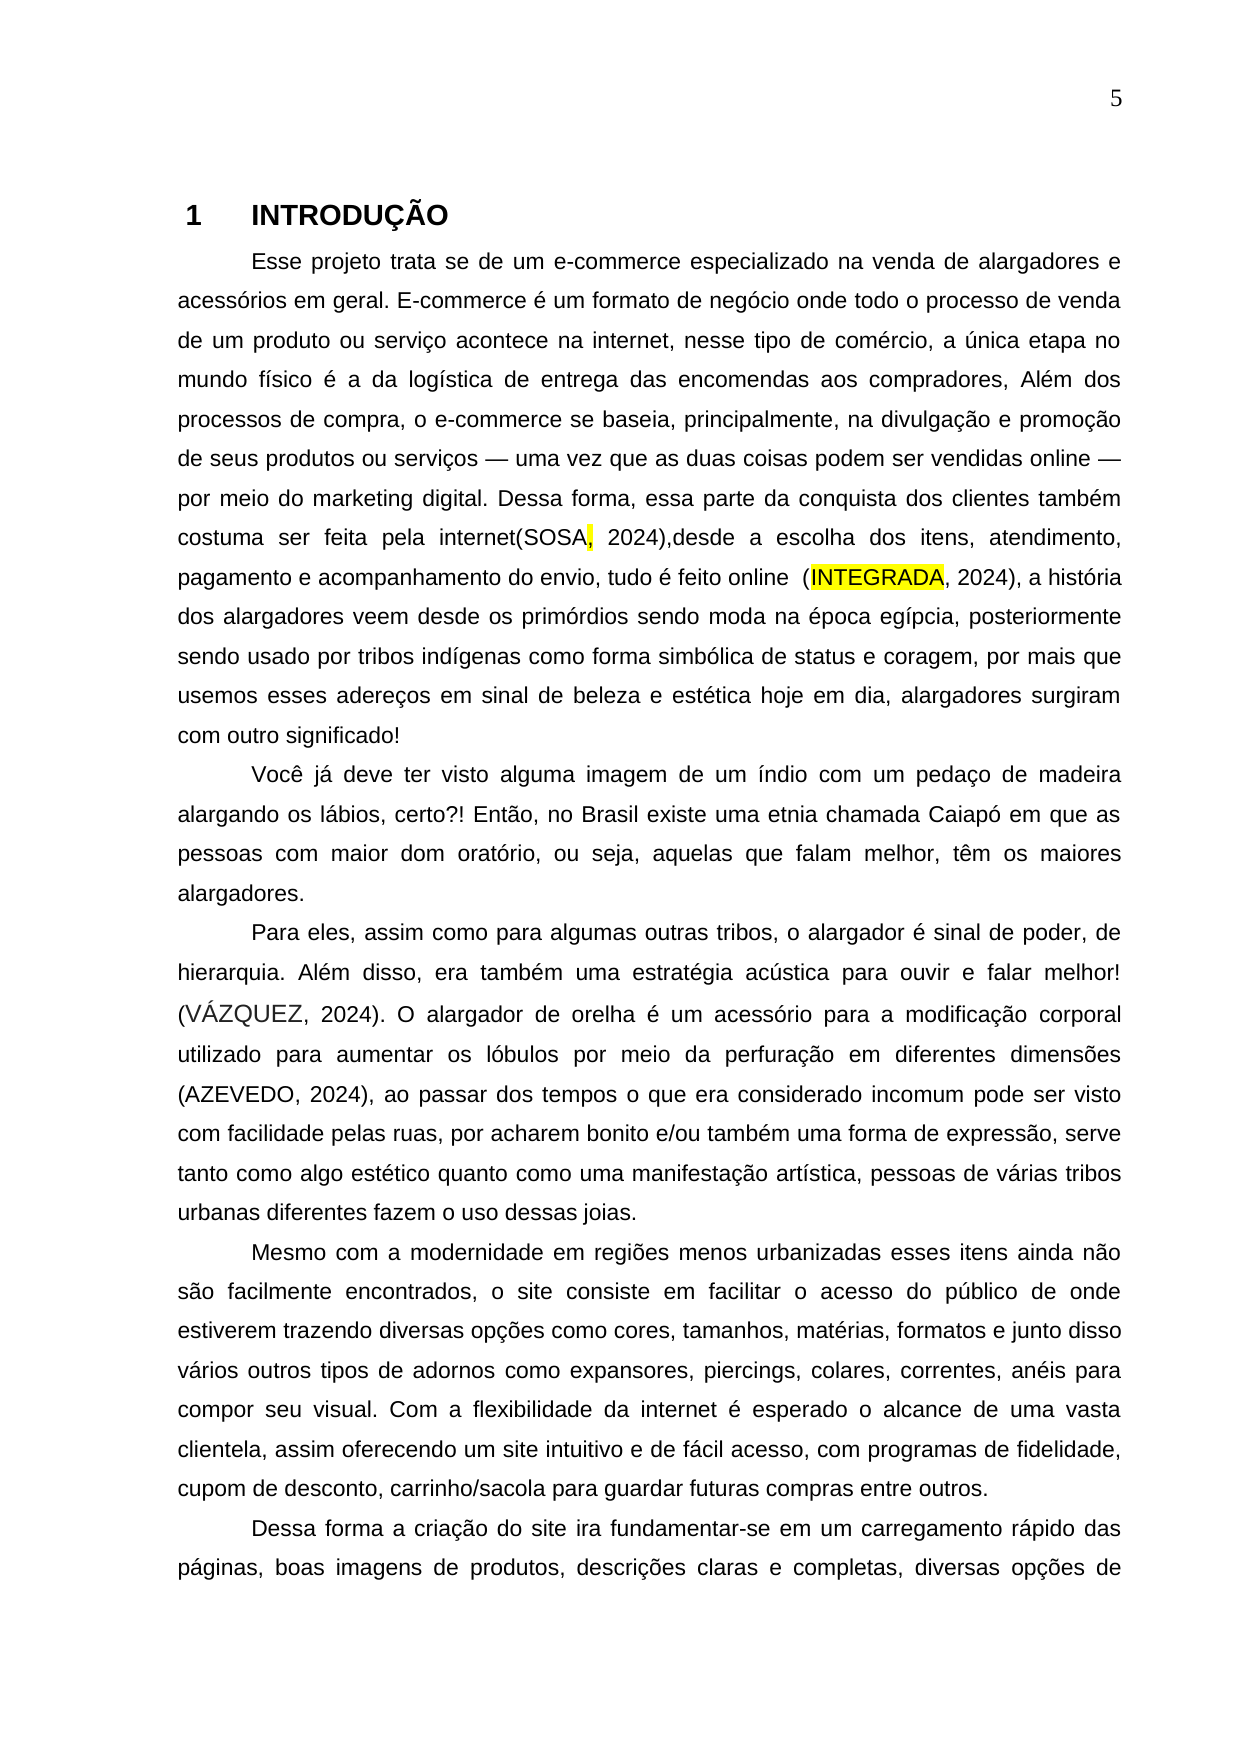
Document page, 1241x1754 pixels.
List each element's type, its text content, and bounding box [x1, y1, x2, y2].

subtitle INTRODUÇÃO [177, 198, 1122, 231]
text Para eles, assim como para algumas outras tribos, o alargador é sinal de poder, de hierarquia. Além disso, era também uma estratégia acústica para ouvir e falar melhor! (VÁZQUEZ, 2024). O alargador de orelha é um acessório para a modificação corporal utilizado para aumentar os lóbulos por meio da perfuração em diferentes dimensões (AZEVEDO, 2024), ao passar dos tempos o que era considerado incomum pode ser visto com facilidade pelas ruas, por acharem bonito e/ou também uma forma de expressão, serve tanto como algo estético quanto como uma manifestação artística, pessoas de várias tribos urbanas diferentes fazem o uso dessas joias. [177, 919, 1122, 1225]
text Você já deve ter visto alguma imagem de um índio com um pedaço de madeira alargando os lábios, certo?! Então, no Brasil existe uma etnia chamada Caiapó em que as pessoas com maior dom oratório, ou seja, aquelas que falam melhor, têm os maiores alargadores. [177, 761, 1122, 906]
text Esse projeto trata se de um e-commerce especializado na venda de alargadores e acessórios em geral. E-commerce é um formato de negócio onde todo o processo de venda de um produto ou serviço acontece na internet, nesse tipo de comércio, a única etapa no mundo físico é a da logística de entrega das encomendas aos compradores, Além dos processos de compra, o e-commerce se baseia, principalmente, na divulgação e promoção de seus produtos ou serviços — uma vez que as duas coisas podem ser vendidas online — por meio do marketing digital. Dessa forma, essa parte da conquista dos clientes também costuma ser feita pela internet(SOSA, 2024),desde a escolha dos itens, atendimento, pagamento e acompanhamento do envio, tudo é feito online (INTEGRADA, 2024), a história dos alargadores veem desde os primórdios sendo moda na época egípcia, posteriormente sendo usado por tribos indígenas como forma simbólica de status e coragem, por mais que usemos esses adereços em sinal de beleza e estética hoje em dia, alargadores surgiram com outro significado! [177, 248, 1122, 748]
text Mesmo com a modernidade em regiões menos urbanizadas esses itens ainda não são facilmente encontrados, o site consiste em facilitar o acesso do público de onde estiverem trazendo diversas opções como cores, tamanhos, matérias, formatos e junto disso vários outros tipos de adornos como expansores, piercings, colares, correntes, anéis para compor seu visual. Com a flexibilidade da internet é esperado o alcance de uma vasta clientela, assim oferecendo um site intuitivo e de fácil acesso, com programas de fidelidade, cupom de desconto, carrinho/sacola para guardar futuras compras entre outros. [177, 1238, 1122, 1502]
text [177, 1515, 1122, 1581]
